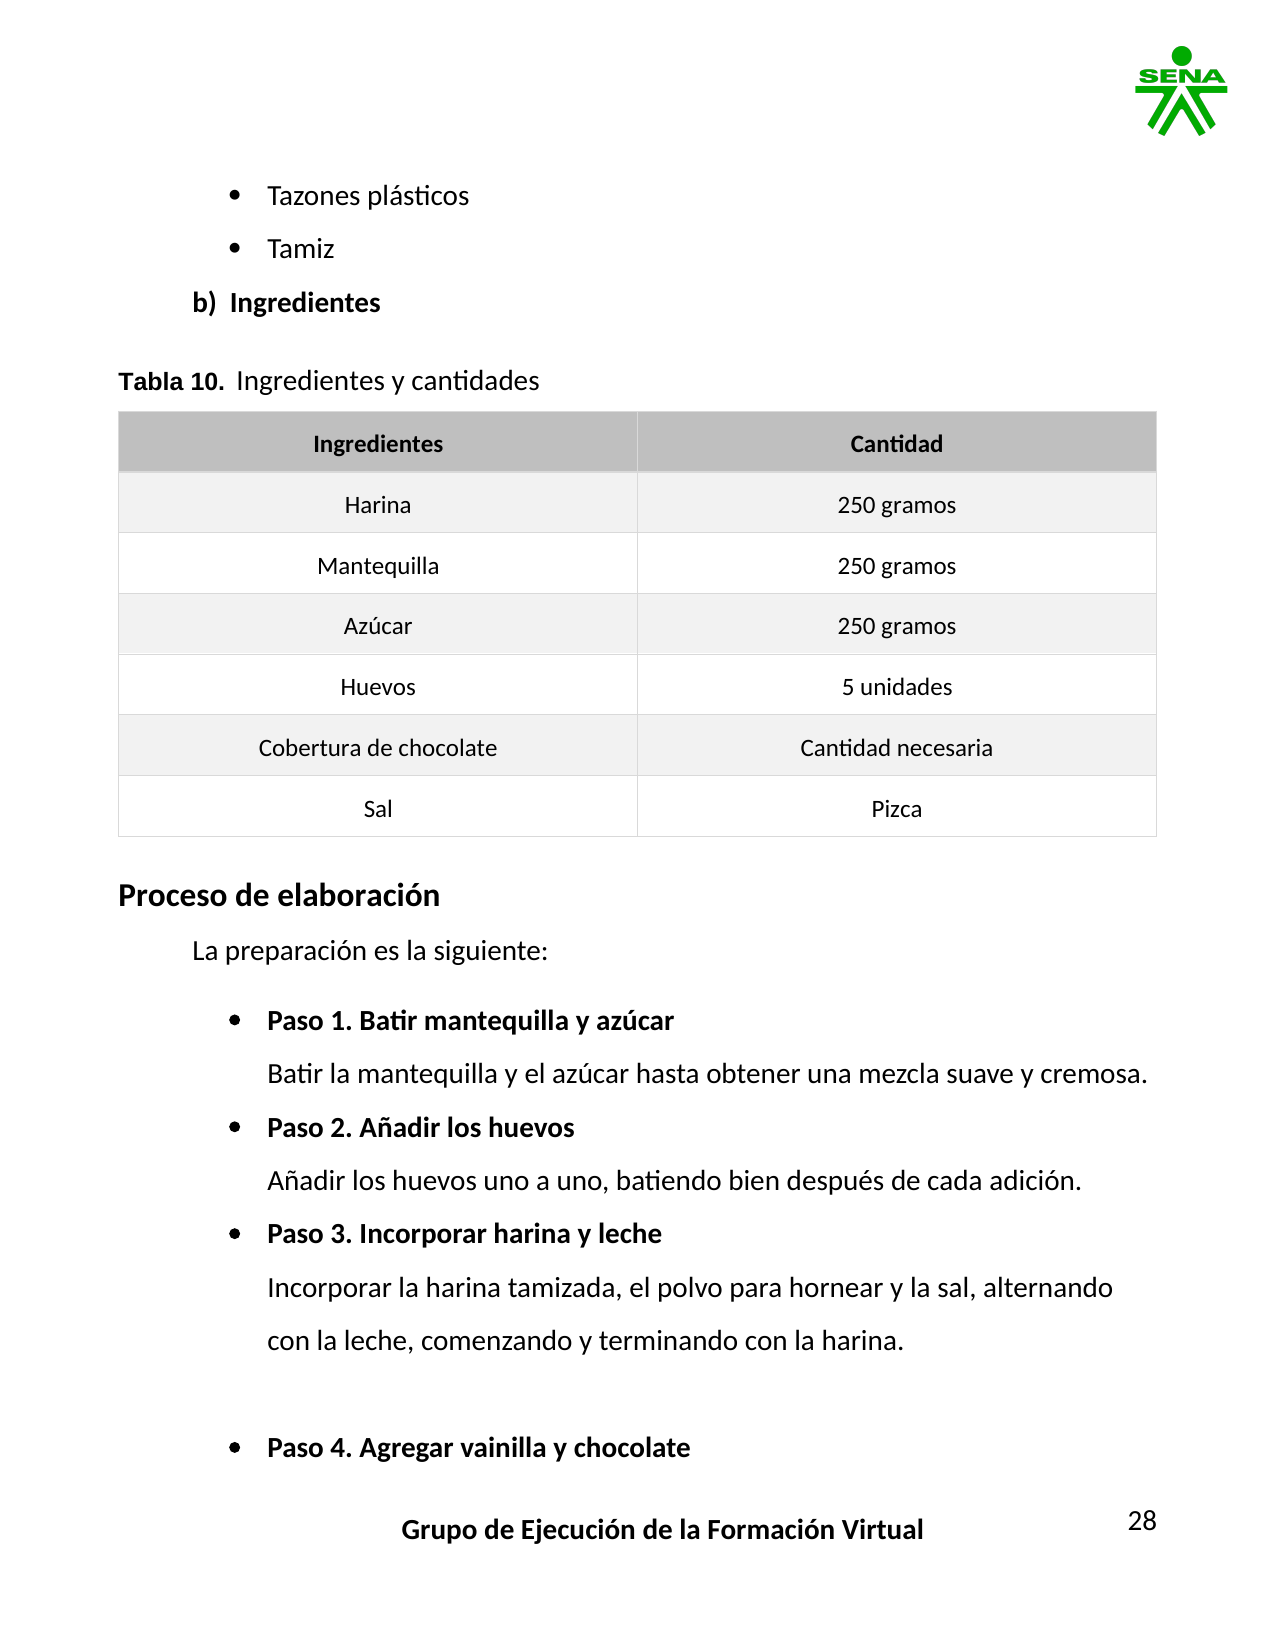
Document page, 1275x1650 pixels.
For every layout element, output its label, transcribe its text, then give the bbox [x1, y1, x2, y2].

table_cell Harina [119, 473, 637, 532]
table_cell Azúcar [119, 594, 637, 653]
table_cell Huevos [119, 655, 637, 714]
table_cell Cantidad necesaria [638, 715, 1156, 775]
table_header Ingredientes [119, 412, 637, 471]
text La preparación es la siguiente: [118, 932, 1157, 967]
table_cell 250 gramos [638, 473, 1156, 532]
list Tazones plásticos [229, 177, 1157, 213]
list Batir la mantequilla y el azúcar hasta obtener una mezcla suave y cremosa. [267, 1055, 1157, 1091]
table_cell Sal [119, 776, 637, 836]
picture [1135, 46, 1228, 136]
table_cell 250 gramos [638, 533, 1156, 593]
list Añadir los huevos uno a uno, batiendo bien después de cada adición. [267, 1162, 1157, 1198]
table_header Cantidad [638, 412, 1156, 471]
list Paso 1. Batir mantequilla y azúcar [229, 1002, 1157, 1037]
list Tamiz [229, 231, 1157, 266]
list Ingredientes [192, 284, 1157, 320]
list Incorporar la harina tamizada, el polvo para hornear y la sal, alternando con la leche, comenzando y terminando con la harina. [267, 1269, 1157, 1358]
table_cell Pizca [638, 776, 1156, 836]
list Paso 2. Añadir los huevos [229, 1109, 1157, 1144]
table_cell 250 gramos [638, 594, 1156, 653]
text Ingredientes y cantidades [118, 362, 1157, 398]
list Paso 3. Incorporar harina y leche [229, 1216, 1157, 1251]
subtitle Proceso de elaboración [118, 874, 1157, 915]
table_cell Cobertura de chocolate [119, 715, 637, 775]
table_cell 5 unidades [638, 655, 1156, 714]
table_cell Mantequilla [119, 533, 637, 593]
list Paso 4. Agregar vainilla y chocolate [229, 1429, 1157, 1465]
